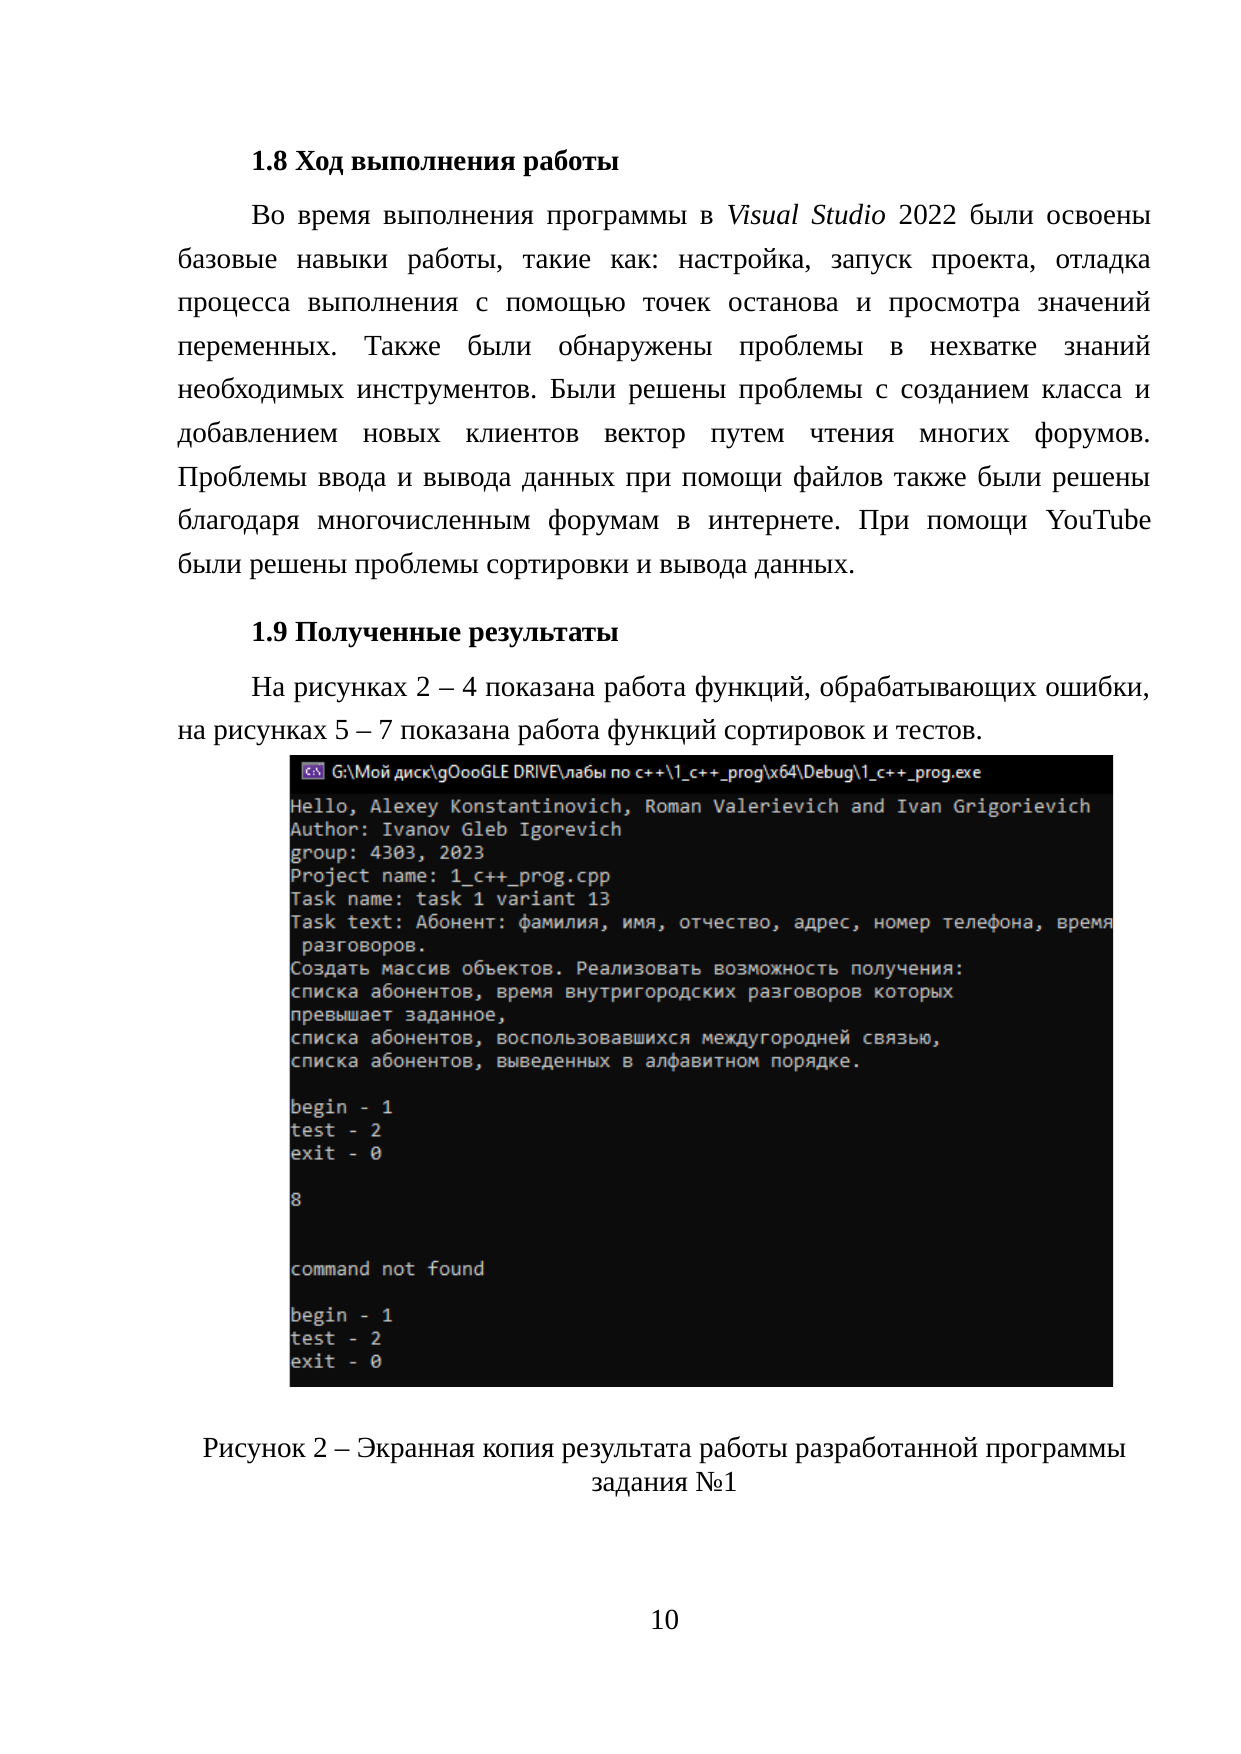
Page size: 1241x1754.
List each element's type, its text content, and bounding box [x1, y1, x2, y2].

subtitle 1.9 Полученные результаты [177, 614, 1152, 648]
picture [289, 755, 1114, 1387]
text Во время выполнения программы в Visual Studio 2022 были освоены базовые навыки работы, такие как: настройка, запуск проекта, отладка процесса выполнения с помощью точек останова и просмотра значений переменных. Также были обнаружены проблемы в нехватке знаний необходимых инструментов. Были решены проблемы с созданием класса и добавлением новых клиентов вектор путем чтения многих форумов. Проблемы ввода и вывода данных при помощи файлов также были решены благодаря многочисленным форумам в интернете. При помощи YouTube были решены проблемы сортировки и вывода данных. [177, 197, 1152, 579]
subtitle 1.8 Ход выполнения работы [177, 143, 1152, 177]
text На рисунках 2 – 4 показана работа функций, обрабатывающих ошибки, на рисунках 5 – 7 показана работа функций сортировок и тестов. [177, 669, 1152, 746]
text Рисунок 2 – Экранная копия результата работы разработанной программы задания №1 [177, 1431, 1152, 1498]
